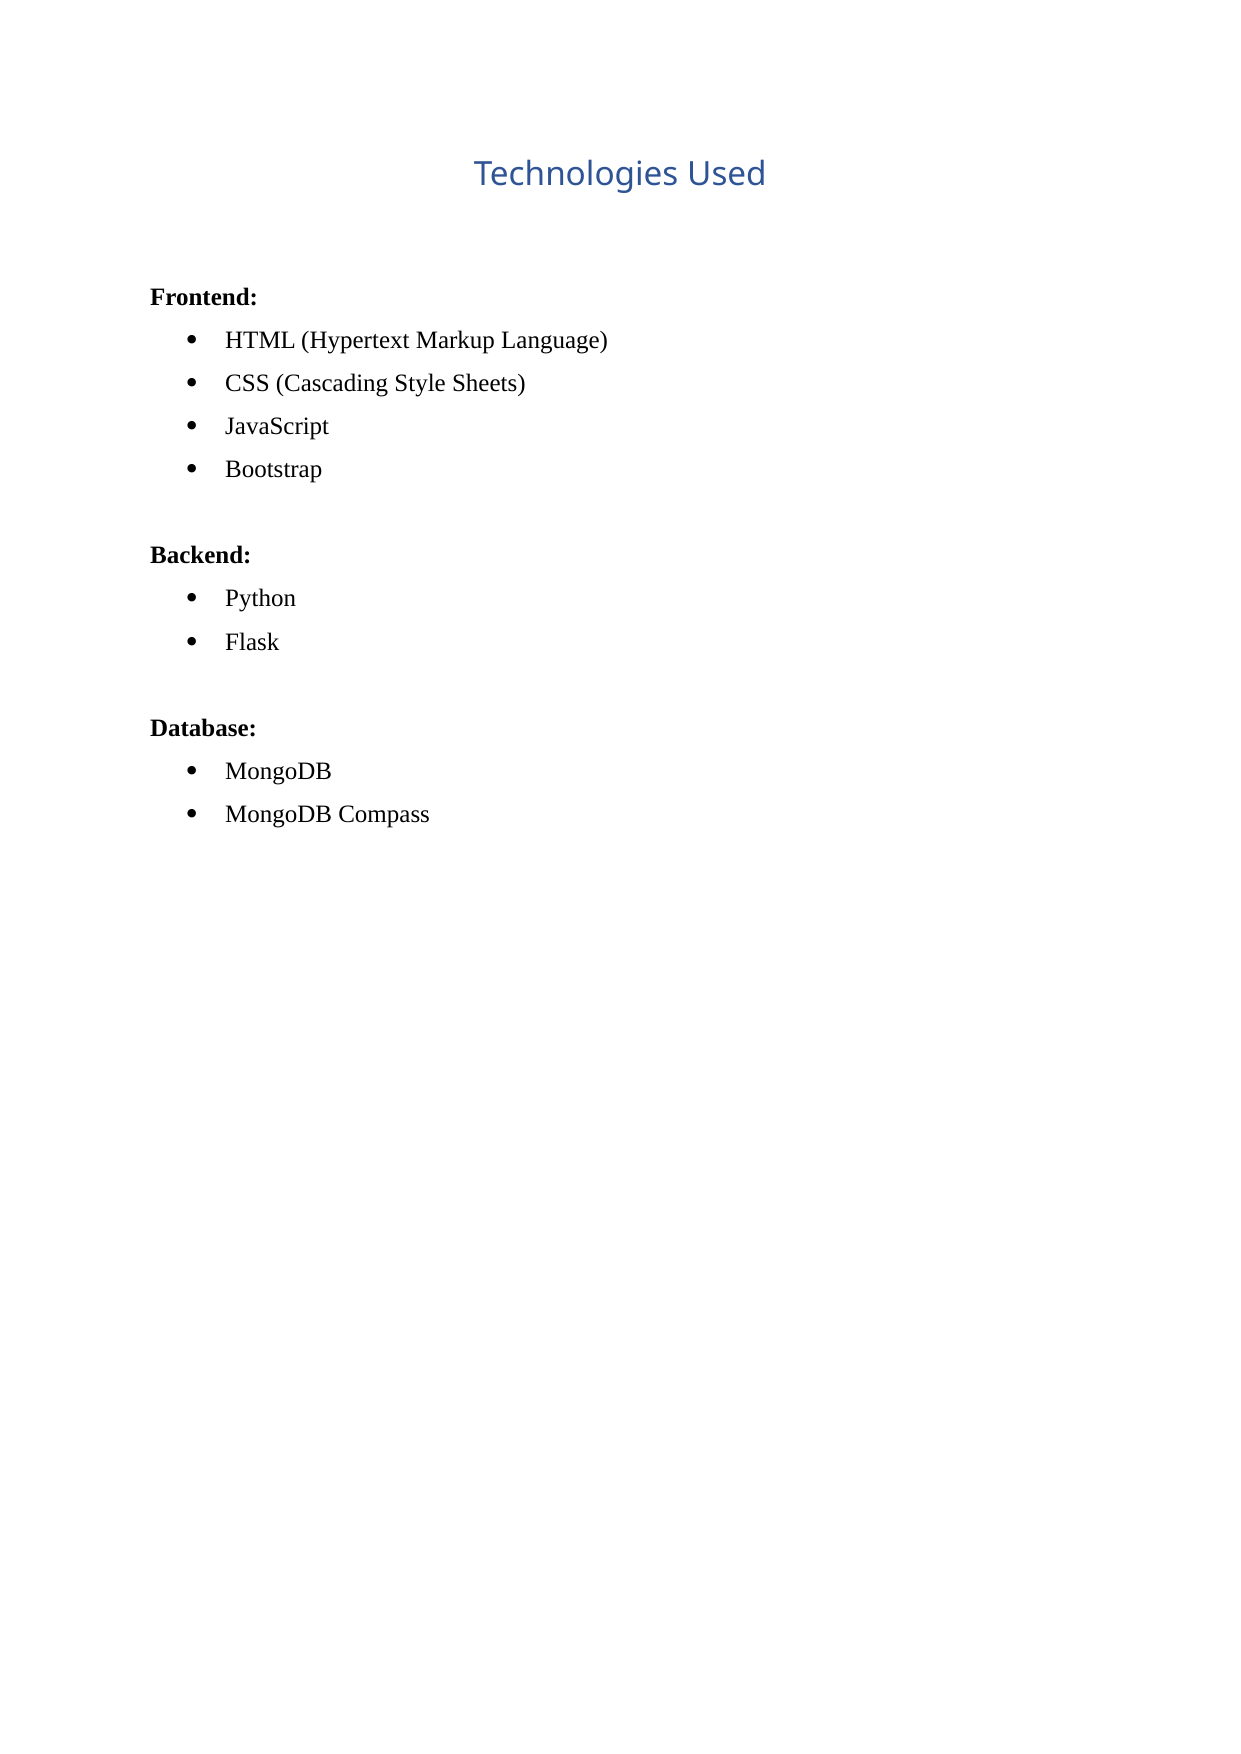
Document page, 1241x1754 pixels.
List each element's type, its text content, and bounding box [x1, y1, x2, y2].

list MongoDB [187, 756, 1090, 785]
list MongoDB Compass [187, 799, 1090, 828]
text Technologies Used [150, 150, 1090, 195]
list JavaScript [187, 411, 1090, 440]
list CSS (Cascading Style Sheets) [187, 368, 1090, 397]
list Python [187, 583, 1090, 612]
list Bootstrap [187, 454, 1090, 483]
list Flask [187, 627, 1090, 655]
text Database: [150, 713, 1090, 742]
list HTML (Hypertext Markup Language) [187, 325, 1090, 353]
text Backend: [150, 540, 1090, 569]
text Frontend: [150, 282, 1090, 310]
